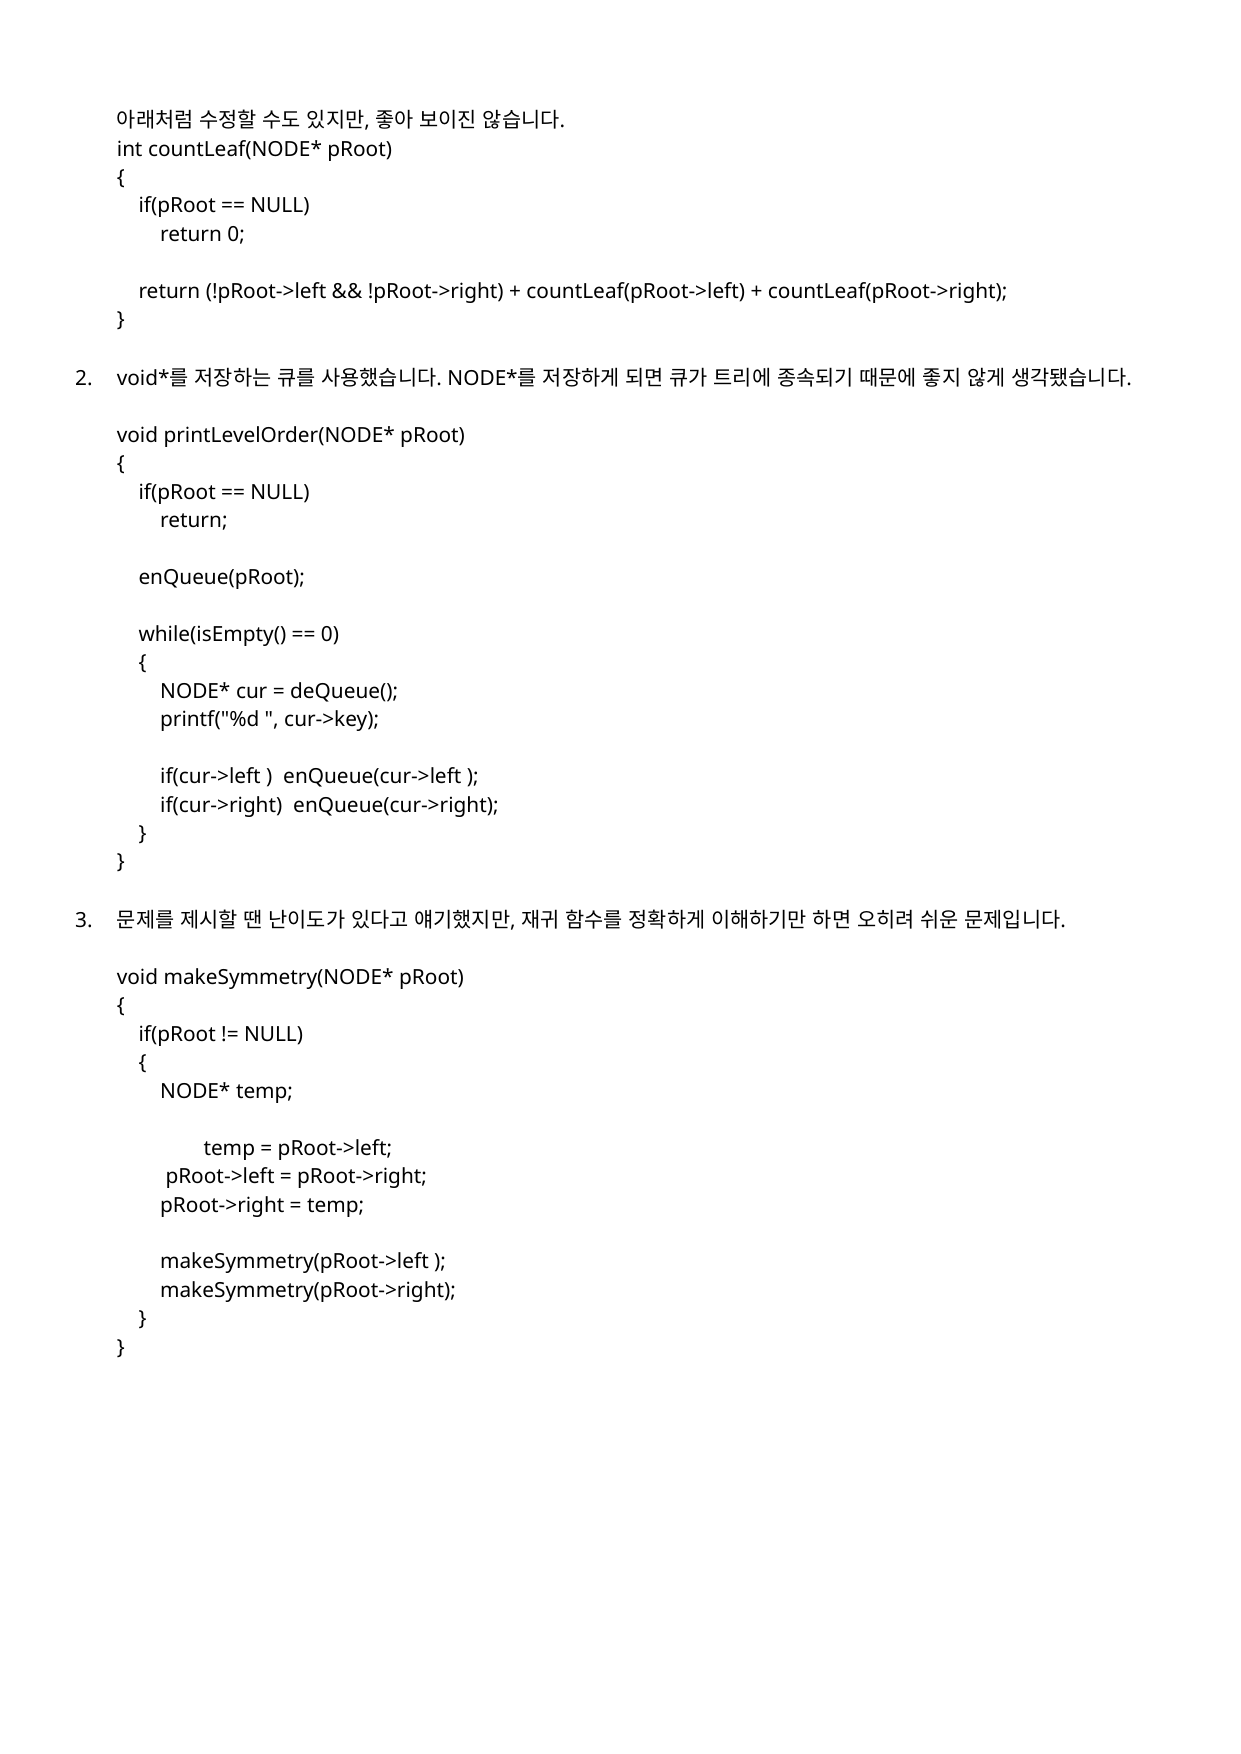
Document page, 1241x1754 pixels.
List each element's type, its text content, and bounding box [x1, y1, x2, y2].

list } [117, 1303, 1165, 1332]
list } [117, 1332, 1165, 1360]
list void printLevelOrder(NODE* pRoot) [117, 420, 1165, 448]
list { [117, 448, 1165, 477]
list 문제를 제시할 땐 난이도가 있다고 얘기했지만, 재귀 함수를 정확하게 이해하기만 하면 오히려 쉬운 문제입니다. [75, 903, 1165, 934]
list NODE* cur = deQueue(); [117, 676, 1165, 704]
list pRoot->right = temp; [117, 1190, 1165, 1218]
list makeSymmetry(pRoot->right); [117, 1275, 1165, 1303]
list if(cur->left ) enQueue(cur->left ); [117, 761, 1165, 790]
list temp = pRoot->left; [117, 1133, 1165, 1161]
list int countLeaf(NODE* pRoot) [117, 134, 1165, 162]
list printf("%d ", cur->key); [117, 704, 1165, 733]
list { [117, 647, 1165, 676]
list void*를 저장하는 큐를 사용했습니다. NODE*를 저장하게 되면 큐가 트리에 종속되기 때문에 좋지 않게 생각됐습니다. [75, 361, 1165, 392]
list { [117, 162, 1165, 191]
list } [117, 304, 1165, 333]
list return (!pRoot->left && !pRoot->right) + countLeaf(pRoot->left) + countLeaf(pRoot->right); [117, 276, 1165, 304]
list void makeSymmetry(NODE* pRoot) [117, 962, 1165, 991]
list makeSymmetry(pRoot->left ); [117, 1247, 1165, 1275]
list if(cur->right) enQueue(cur->right); [117, 790, 1165, 818]
list return; [117, 505, 1165, 534]
list if(pRoot == NULL) [117, 477, 1165, 505]
list { [117, 1047, 1165, 1076]
list 아래처럼 수정할 수도 있지만, 좋아 보이진 않습니다. [117, 103, 1165, 134]
list if(pRoot != NULL) [117, 1019, 1165, 1047]
list { [117, 991, 1165, 1019]
list if(pRoot == NULL) [117, 191, 1165, 219]
list while(isEmpty() == 0) [117, 619, 1165, 647]
list NODE* temp; [117, 1076, 1165, 1104]
list pRoot->left = pRoot->right; [117, 1161, 1165, 1190]
list } [117, 818, 1165, 847]
list return 0; [117, 219, 1165, 247]
list enQueue(pRoot); [117, 562, 1165, 591]
list } [117, 847, 1165, 875]
